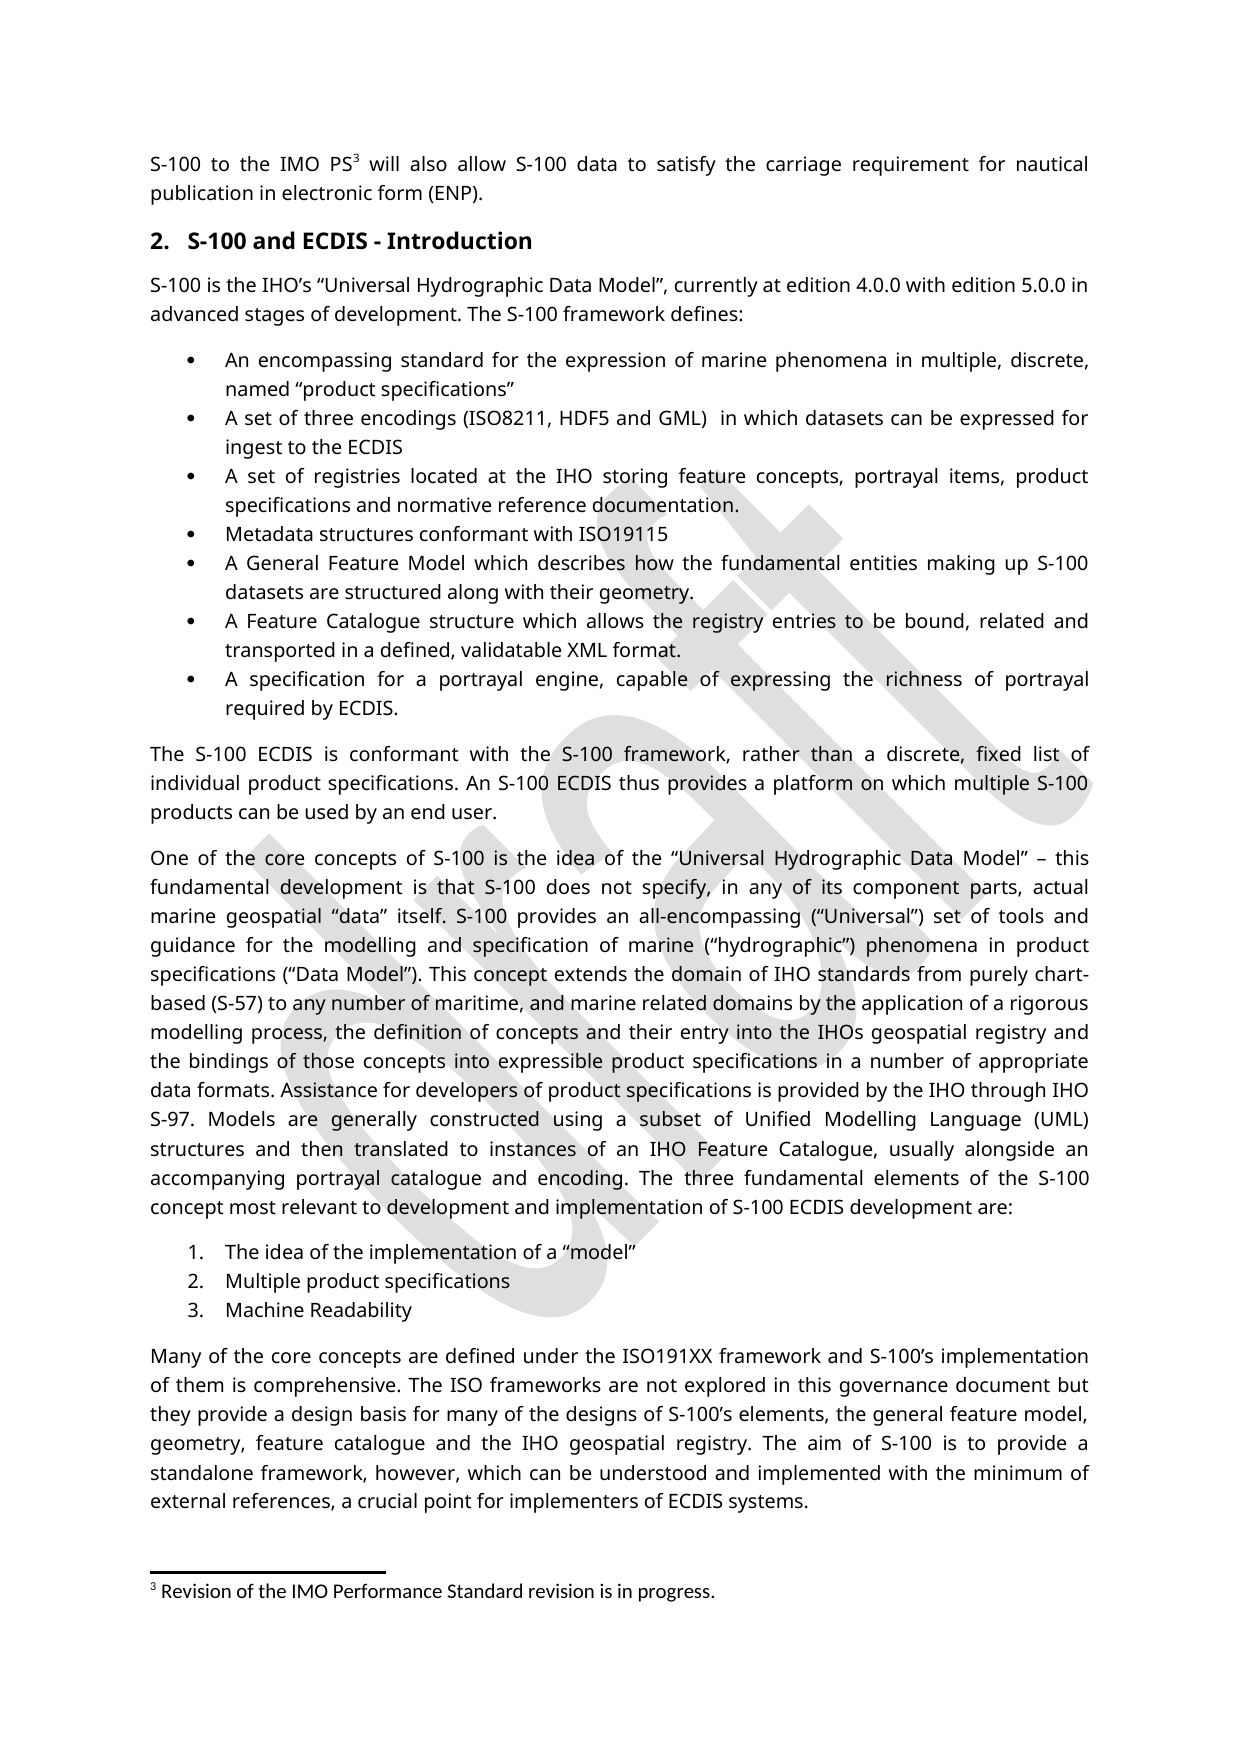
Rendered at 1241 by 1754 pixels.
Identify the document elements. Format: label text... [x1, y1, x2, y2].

text Many of the core concepts are defined under the ISO191XX framework and S-100’s implementation of them is comprehensive. The ISO frameworks are not explored in this governance document but they provide a design basis for many of the designs of S-100’s elements, the general feature model, geometry, feature catalogue and the IHO geospatial registry. The aim of S-100 is to provide a standalone framework, however, which can be understood and implemented with the minimum of external references, a crucial point for implementers of ECDIS systems. [150, 1342, 1090, 1515]
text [150, 150, 1090, 206]
list A specification for a portrayal engine, capable of expressing the richness of portrayal required by ECDIS. [187, 666, 1090, 722]
list A set of three encodings (ISO8211, HDF5 and GML) in which datasets can be expressed for ingest to the ECDIS [187, 404, 1090, 460]
list A General Feature Model which describes how the fundamental entities making up S-100 datasets are structured along with their geometry. [187, 549, 1090, 605]
text The S-100 ECDIS is conformant with the S-100 framework, rather than a discrete, fixed list of individual product specifications. An S-100 ECDIS thus provides a platform on which multiple S-100 products can be used by an end user. [150, 740, 1090, 825]
list An encompassing standard for the expression of marine phenomena in multiple, discrete, named “product specifications” [187, 346, 1090, 402]
list The idea of the implementation of a “model” [187, 1239, 1090, 1266]
subtitle S-100 and ECDIS - Introduction [150, 225, 1090, 256]
text S-100 is the IHO’s “Universal Hydrographic Data Model”, currently at edition 4.0.0 with edition 5.0.0 in advanced stages of development. The S-100 framework defines: [150, 271, 1090, 327]
text One of the core concepts of S-100 is the idea of the “Universal Hydrographic Data Model” – this fundamental development is that S-100 does not specify, in any of its component parts, actual marine geospatial “data” itself. S-100 provides an all-encompassing (“Universal”) set of tools and guidance for the modelling and specification of marine (“hydrographic”) phenomena in product specifications (“Data Model”). This concept extends the domain of IHO standards from purely chart-based (S-57) to any number of maritime, and marine related domains by the application of a rigorous modelling process, the definition of concepts and their entry into the IHOs geospatial registry and the bindings of those concepts into expressible product specifications in a number of appropriate data formats. Assistance for developers of product specifications is provided by the IHO through IHO S-97. Models are generally constructed using a subset of Unified Modelling Language (UML) structures and then translated to instances of an IHO Feature Catalogue, usually alongside an accompanying portrayal catalogue and encoding. The three fundamental elements of the S-100 concept most relevant to development and implementation of S-100 ECDIS development are: [150, 844, 1090, 1220]
list A set of registries located at the IHO storing feature concepts, portrayal items, product specifications and normative reference documentation. [187, 462, 1090, 518]
list Machine Readability [187, 1297, 1090, 1324]
list Metadata structures conformant with ISO19115 [187, 520, 1090, 547]
list A Feature Catalogue structure which allows the registry entries to be bound, related and transported in a defined, validatable XML format. [187, 607, 1090, 663]
list Multiple product specifications [187, 1268, 1090, 1295]
